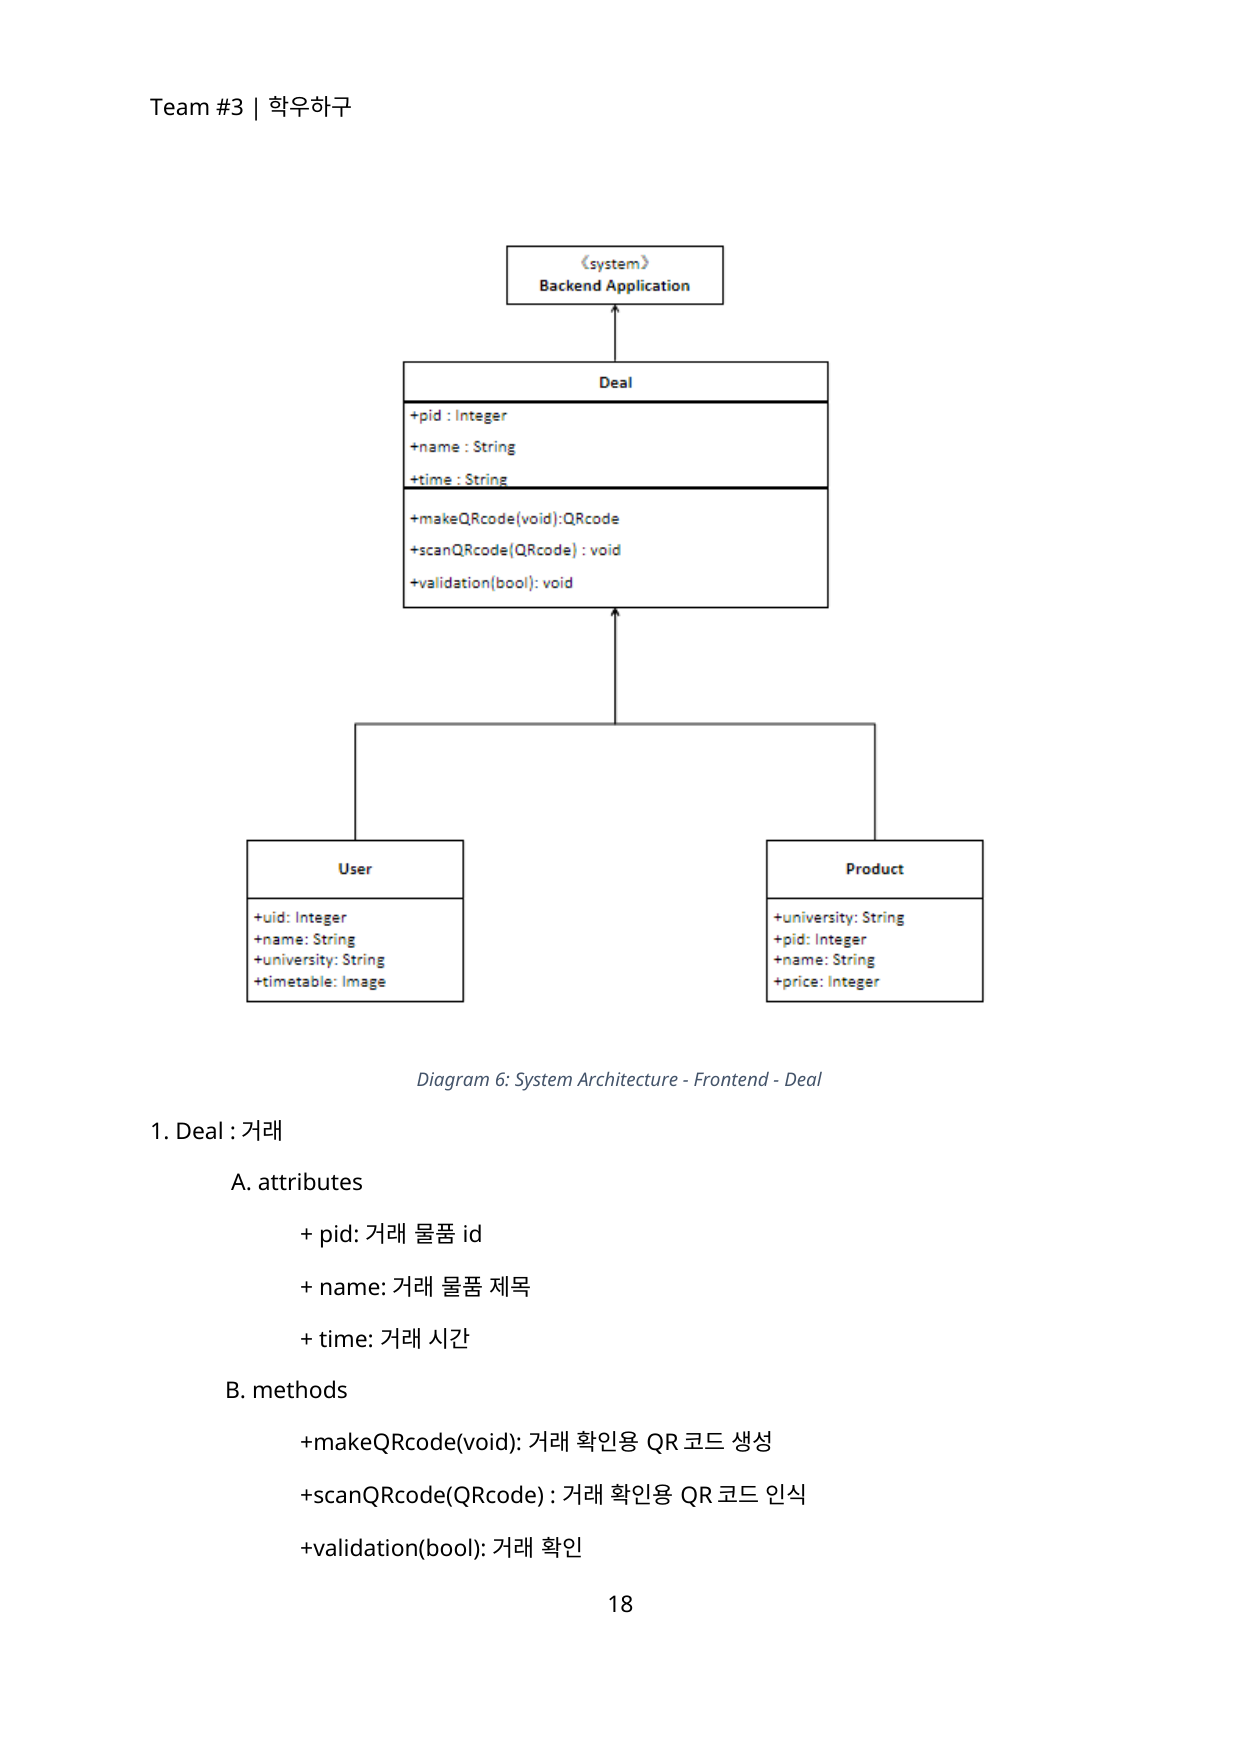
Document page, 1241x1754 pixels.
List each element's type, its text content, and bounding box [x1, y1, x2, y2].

text + time: 거래 시간 [225, 1321, 1090, 1354]
text +scanQRcode(QRcode) : 거래 확인용 QR코드 인식 [225, 1477, 1090, 1510]
text B. methods [150, 1374, 1090, 1405]
text A. attributes [150, 1166, 1090, 1197]
picture [206, 177, 1034, 1048]
text Diagram 6: System Architecture - Frontend - Deal [150, 1067, 1090, 1092]
text 1. Deal : 거래 [150, 1113, 1090, 1146]
text + pid: 거래 물품 id [225, 1216, 1090, 1249]
text + name: 거래 물품 제목 [225, 1269, 1090, 1302]
text +makeQRcode(void): 거래 확인용 QR코드 생성 [225, 1424, 1090, 1458]
text +validation(bool): 거래 확인 [225, 1529, 1090, 1563]
